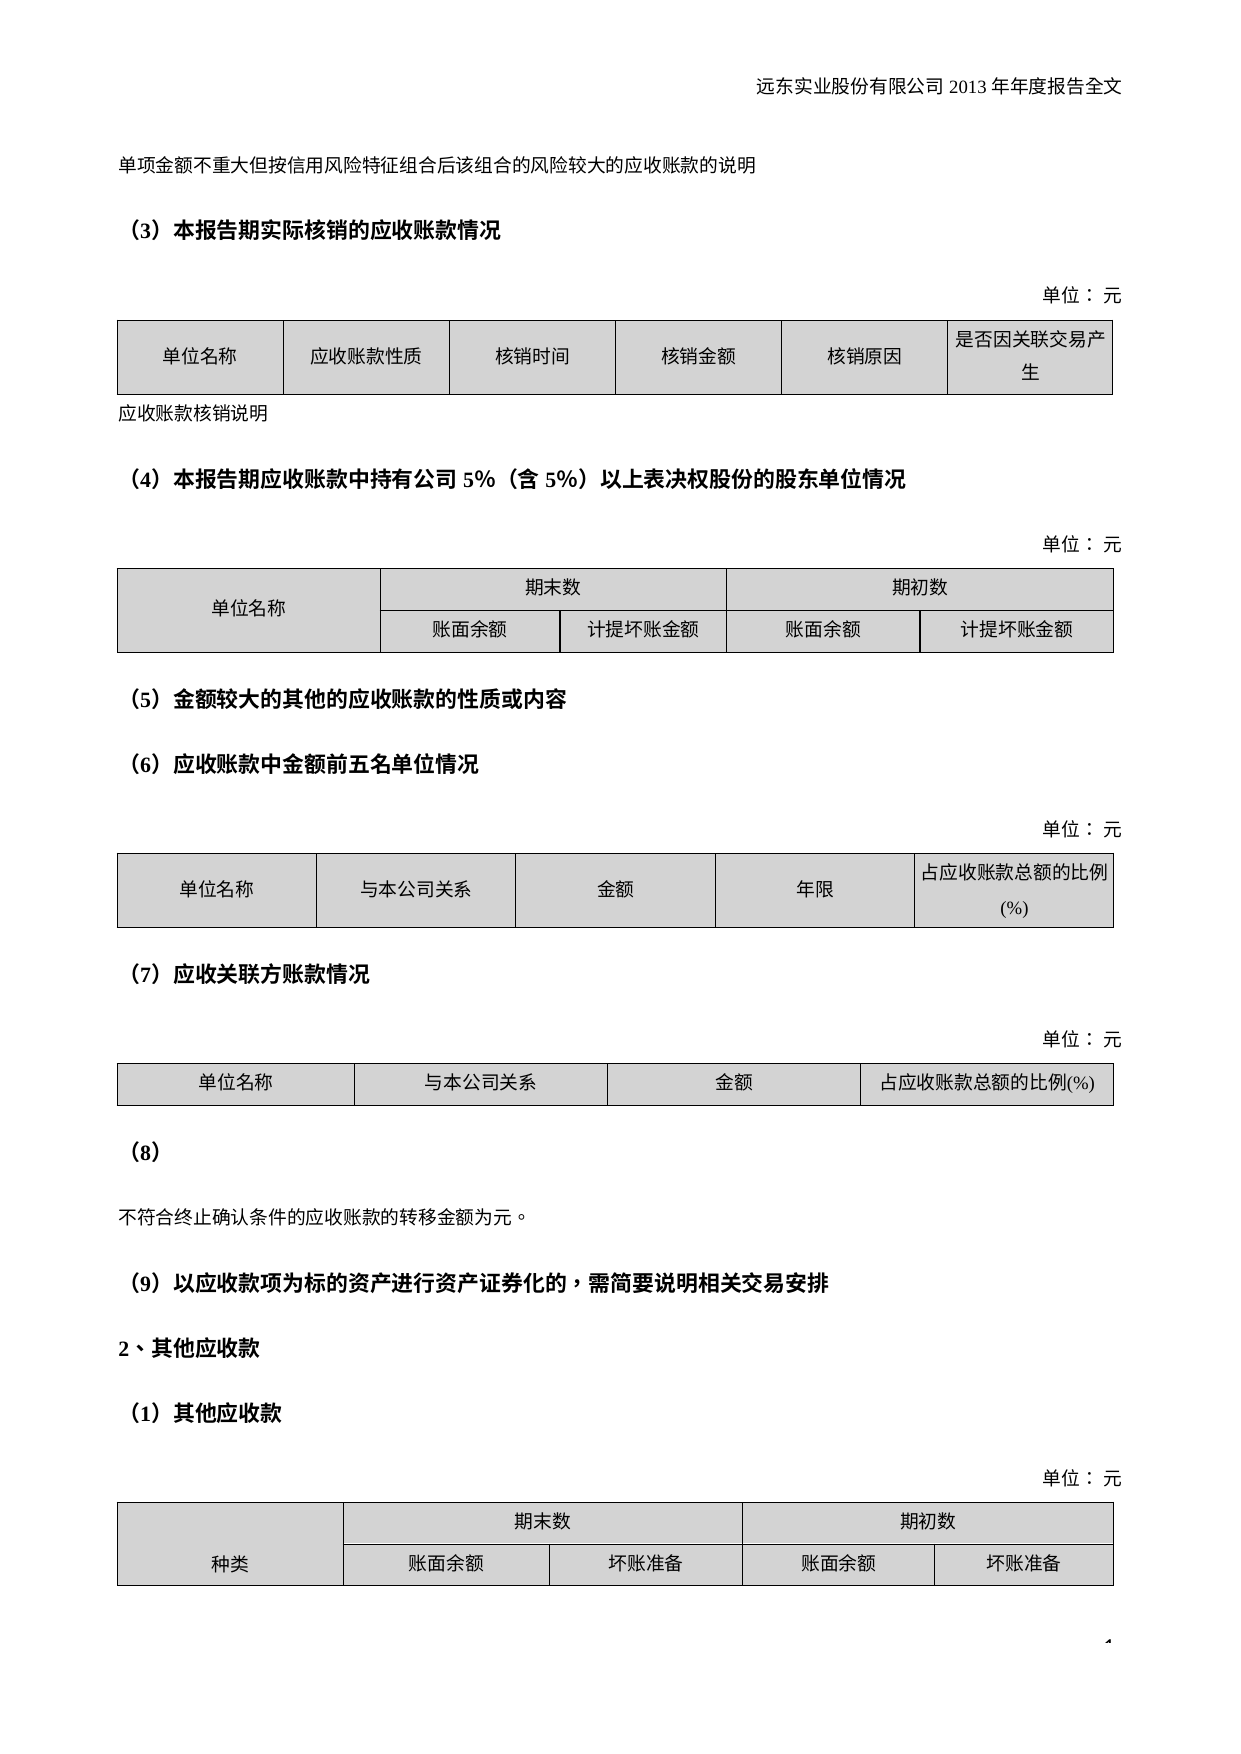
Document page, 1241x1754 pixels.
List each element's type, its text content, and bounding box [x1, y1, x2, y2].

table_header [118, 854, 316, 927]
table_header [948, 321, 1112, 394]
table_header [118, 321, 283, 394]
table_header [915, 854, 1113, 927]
subtitle （8） [118, 1137, 1138, 1167]
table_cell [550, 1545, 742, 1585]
text 应收账款核销说明 [118, 400, 1138, 426]
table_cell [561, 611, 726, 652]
subtitle （1）其他应收款 [118, 1397, 1138, 1427]
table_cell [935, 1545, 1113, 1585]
text 单位： 元 [102, 816, 1122, 841]
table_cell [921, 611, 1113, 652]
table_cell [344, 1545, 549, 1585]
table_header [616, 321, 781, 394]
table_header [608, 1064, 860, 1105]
subtitle （9）以应收款项为标的资产进行资产证券化的，需简要说明相关交易安排 [118, 1268, 1138, 1298]
subtitle （5）金额较大的其他的应收账款的性质或内容 [118, 684, 1138, 714]
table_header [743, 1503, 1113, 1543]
text 单位： 元 [102, 1465, 1122, 1490]
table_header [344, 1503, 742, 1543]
text 单位： 元 [102, 1026, 1122, 1052]
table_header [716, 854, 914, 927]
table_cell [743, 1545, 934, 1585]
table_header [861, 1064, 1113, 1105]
text 不符合终止确认条件的应收账款的转移金额为元。 [118, 1204, 1138, 1230]
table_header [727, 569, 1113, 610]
text 单项金额不重大但按信用风险特征组合后该组合的风险较大的应收账款的说明 [118, 152, 1138, 177]
subtitle （6）应收账款中金额前五名单位情况 [118, 748, 1138, 778]
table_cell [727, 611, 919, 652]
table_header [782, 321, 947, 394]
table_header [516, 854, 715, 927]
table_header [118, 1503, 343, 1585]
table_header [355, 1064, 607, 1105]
subtitle （4）本报告期应收账款中持有公司 5％（含 5％）以上表决权股份的股东单位情况 [118, 464, 1138, 494]
subtitle 2、其他应收款 [118, 1333, 1138, 1363]
subtitle （7）应收关联方账款情况 [118, 959, 1138, 989]
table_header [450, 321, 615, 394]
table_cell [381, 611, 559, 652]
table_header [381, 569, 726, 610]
text 单位： 元 [102, 283, 1122, 308]
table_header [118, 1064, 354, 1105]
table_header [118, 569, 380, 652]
text 单位： 元 [102, 531, 1122, 557]
subtitle （3）本报告期实际核销的应收账款情况 [118, 215, 1138, 245]
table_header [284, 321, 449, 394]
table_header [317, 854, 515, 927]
